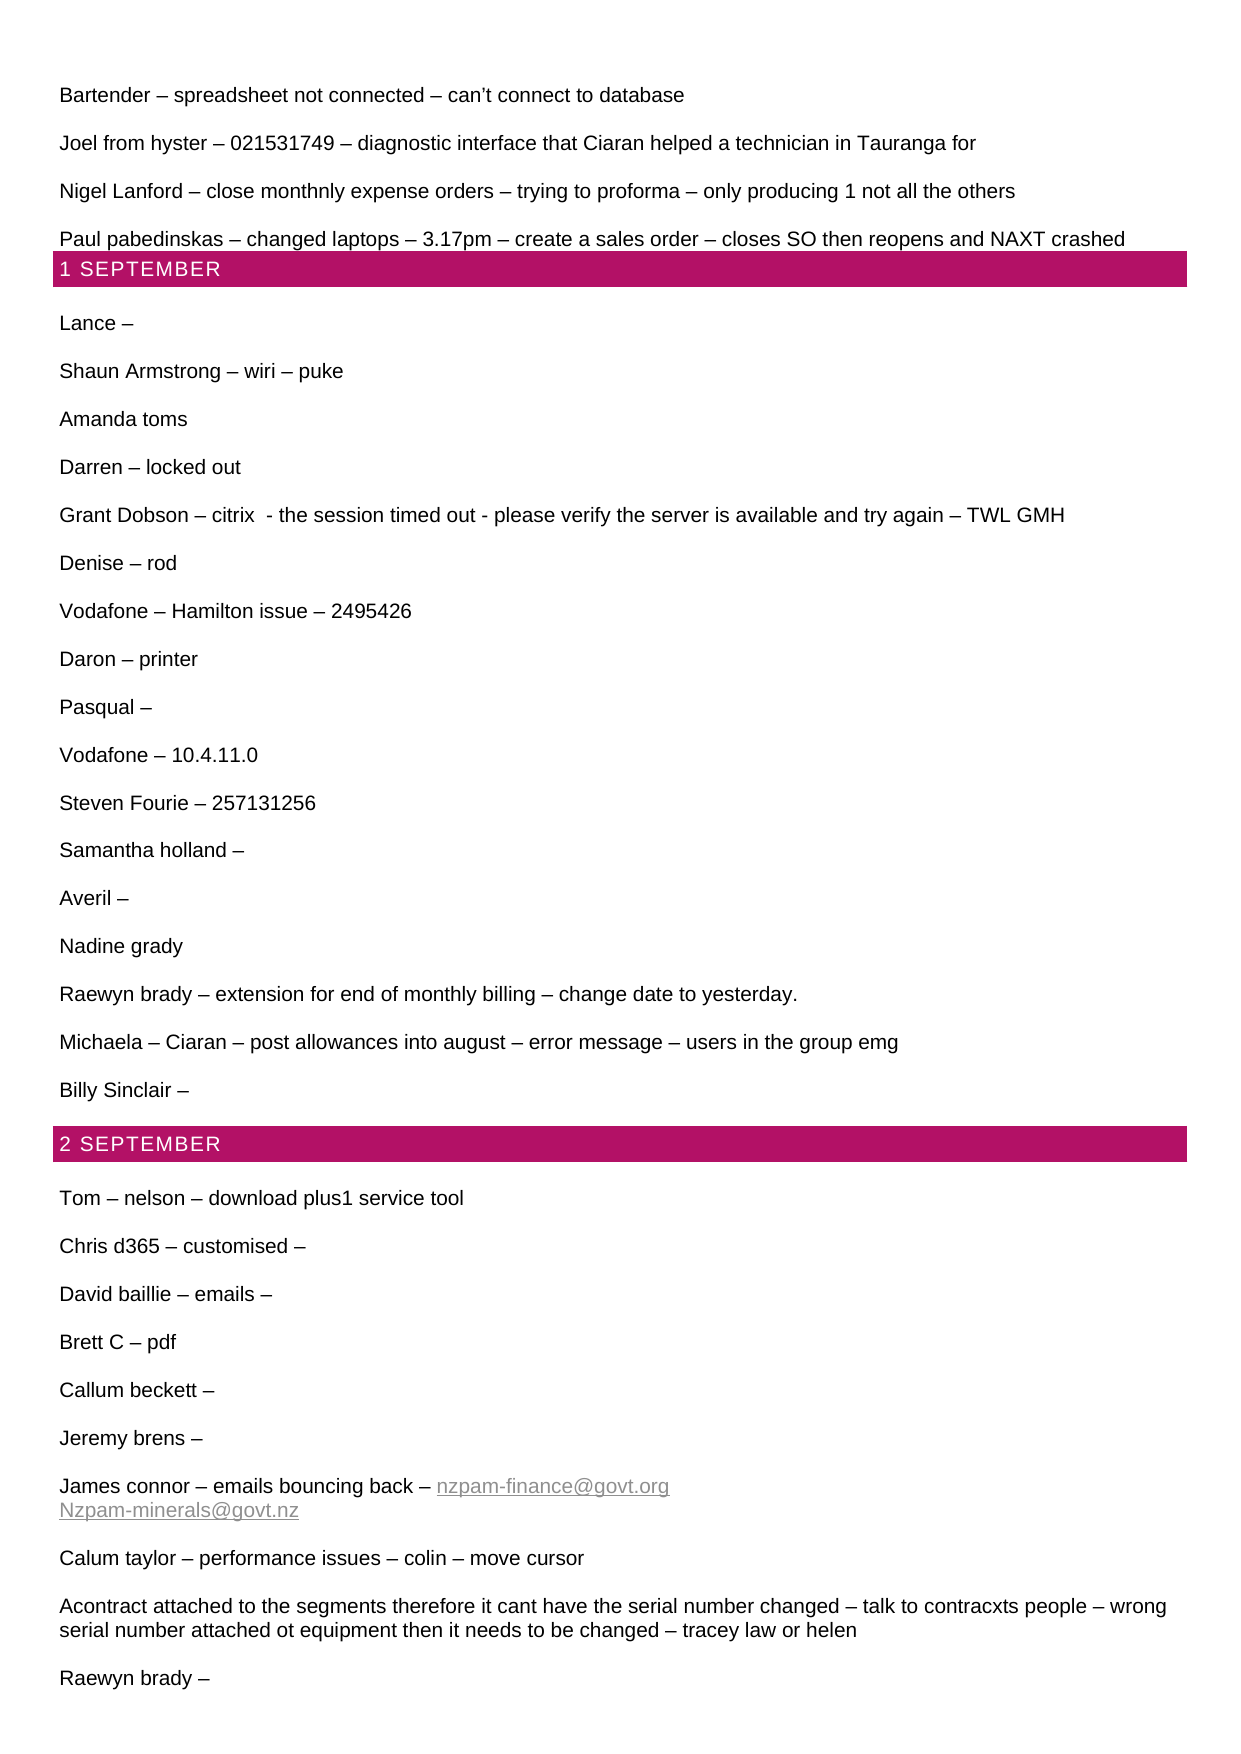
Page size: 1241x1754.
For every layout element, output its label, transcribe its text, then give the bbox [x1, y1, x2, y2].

text Brett C – pdf [59, 1330, 1181, 1354]
text Jeremy brens – [59, 1426, 1181, 1450]
text Amanda toms [59, 407, 1181, 431]
text Billy Sinclair – [59, 1078, 1181, 1102]
text Raewyn brady – [59, 1665, 1181, 1689]
text Chris d365 – customised – [59, 1234, 1181, 1258]
text Grant Dobson – citrix - the session timed out - please verify the server is available and try again – TWL GMH [59, 503, 1181, 527]
text Daron – printer [59, 647, 1181, 671]
text James connor – emails bouncing back – nzpam-finance@govt.org [59, 1474, 1181, 1498]
text Tom – nelson – download plus1 service tool [59, 1186, 1181, 1210]
text Raewyn brady – extension for end of monthly billing – change date to yesterday. [59, 982, 1181, 1006]
text Samantha holland – [59, 838, 1181, 862]
text Acontract attached to the segments therefore it cant have the serial number changed – talk to contracxts people – wrong serial number attached ot equipment then it needs to be changed – tracey law or helen [59, 1593, 1181, 1641]
text Calum taylor – performance issues – colin – move cursor [59, 1546, 1181, 1569]
text Pasqual – [59, 694, 1181, 718]
text Averil – [59, 886, 1181, 910]
text David baillie – emails – [59, 1282, 1181, 1306]
text Nzpam-minerals@govt.nz [59, 1498, 1181, 1522]
text Lance – [59, 311, 1181, 335]
text Joel from hyster – 021531749 – diagnostic interface that Ciaran helped a technician in Tauranga for [59, 131, 1181, 155]
text Nigel Lanford – close monthnly expense orders – trying to proforma – only producing 1 not all the others [59, 179, 1181, 203]
text Darren – locked out [59, 455, 1181, 479]
text Nadine grady [59, 934, 1181, 958]
text Bartender – spreadsheet not connected – can’t connect to database [59, 83, 1181, 107]
text Michaela – Ciaran – post allowances into august – error message – users in the group emg [59, 1030, 1181, 1054]
text Paul pabedinskas – changed laptops – 3.17pm – create a sales order – closes SO then reopens and NAXT crashed [59, 227, 1181, 251]
text Steven Fourie – 257131256 [59, 790, 1181, 814]
text Shaun Armstrong – wiri – puke [59, 359, 1181, 383]
text Denise – rod [59, 551, 1181, 575]
text Callum beckett – [59, 1378, 1181, 1402]
text Vodafone – 10.4.11.0 [59, 742, 1181, 766]
text Vodafone – Hamilton issue – 2495426 [59, 599, 1181, 623]
subtitle 1 september [59, 257, 1181, 281]
subtitle 2 september [59, 1132, 1181, 1156]
